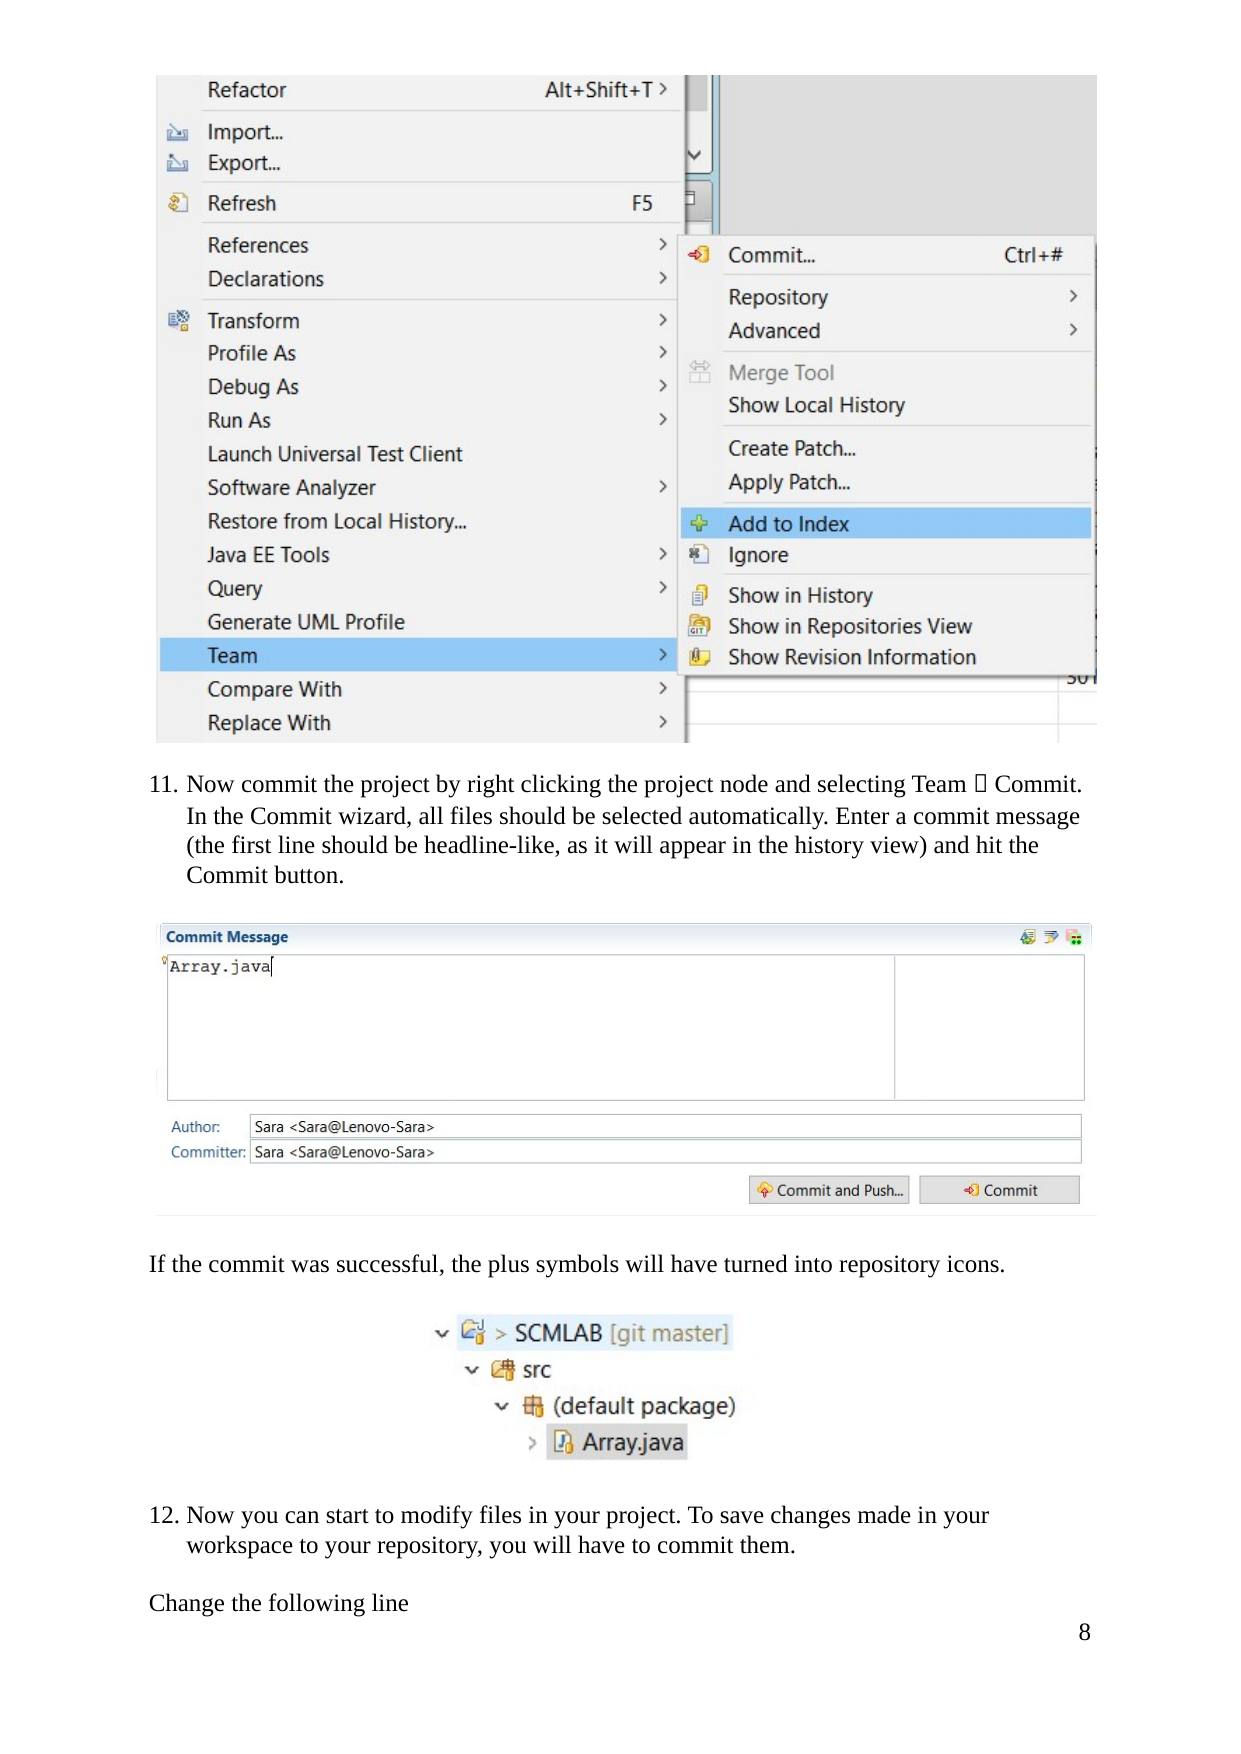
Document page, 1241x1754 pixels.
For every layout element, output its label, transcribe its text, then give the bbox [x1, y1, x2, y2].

text If the commit was successful, the plus symbols will have turned into repository icons. [148, 1249, 1091, 1278]
list Now commit the project by right clicking the project node and selecting Team  Commit. In the Commit wizard, all files should be selected automatically. Enter a commit message (the first line should be headline-like, as it will appear in the history view) and hit the Commit button. [148, 766, 1091, 889]
text Change the following line [148, 1588, 574, 1617]
list Now you can start to modify files in your project. To save changes made in your workspace to your repository, you will have to commit them. [148, 1501, 1091, 1559]
picture [156, 922, 1097, 1216]
picture [429, 1311, 818, 1468]
picture [156, 75, 1097, 743]
